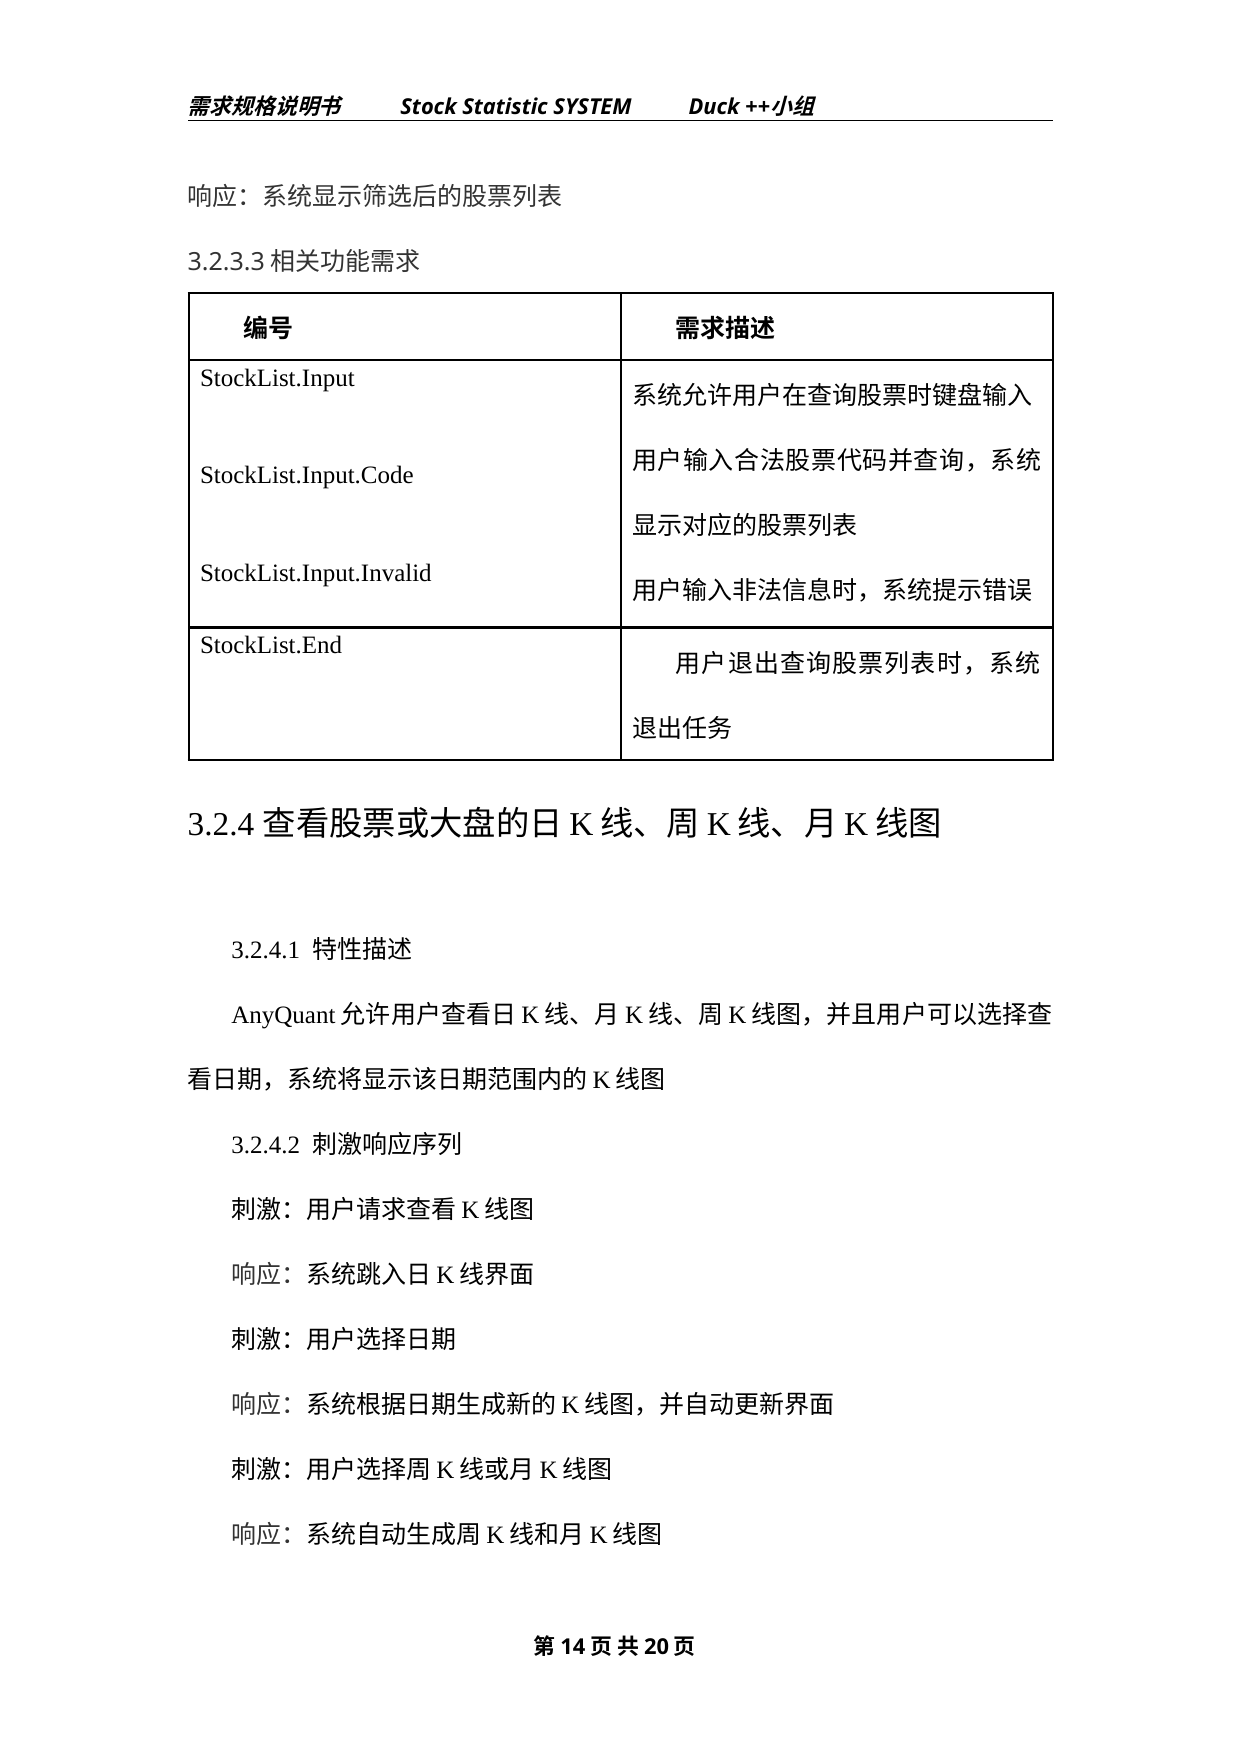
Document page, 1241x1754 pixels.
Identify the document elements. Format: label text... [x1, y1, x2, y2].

text 3.2.3.3相关功能需求 [187, 227, 1053, 292]
text 响应：系统自动生成周K线和月K线图 [187, 1500, 1053, 1565]
table_header 编号 [190, 294, 620, 359]
text AnyQuant允许用户查看日K线、月K线、周K线图，并且用户可以选择查看日期，系统将显示该日期范围内的K线图 [187, 980, 1053, 1110]
text 3.2.4.1 特性描述 [187, 915, 1053, 980]
subtitle 3.2.4 查看股票或大盘的日K线、周K线、月K线图 [187, 788, 1053, 853]
text 响应：系统跳入日K线界面 [187, 1240, 1053, 1305]
table_cell 用户退出查询股票列表时，系统退出任务 [622, 629, 1052, 759]
text 响应：系统根据日期生成新的K线图，并自动更新界面 [187, 1370, 1053, 1435]
text 刺激：用户请求查看K线图 [187, 1175, 1053, 1240]
table_cell StockList.End [190, 629, 620, 759]
text 刺激：用户选择日期 [187, 1305, 1053, 1370]
text 刺激：用户选择周K线或月K线图 [187, 1435, 1053, 1500]
table_cell 系统允许用户在查询股票时键盘输入 用户输入合法股票代码并查询，系统显示对应的股票列表 用户输入非法信息时，系统提示错误 [622, 361, 1052, 626]
text 响应：系统显示筛选后的股票列表 [187, 162, 1053, 227]
table_header 需求描述 [622, 294, 1052, 359]
table_cell StockList.Input StockList.Input.Code StockList.Input.Invalid [190, 361, 620, 626]
text 3.2.4.2 刺激响应序列 [187, 1110, 1053, 1175]
